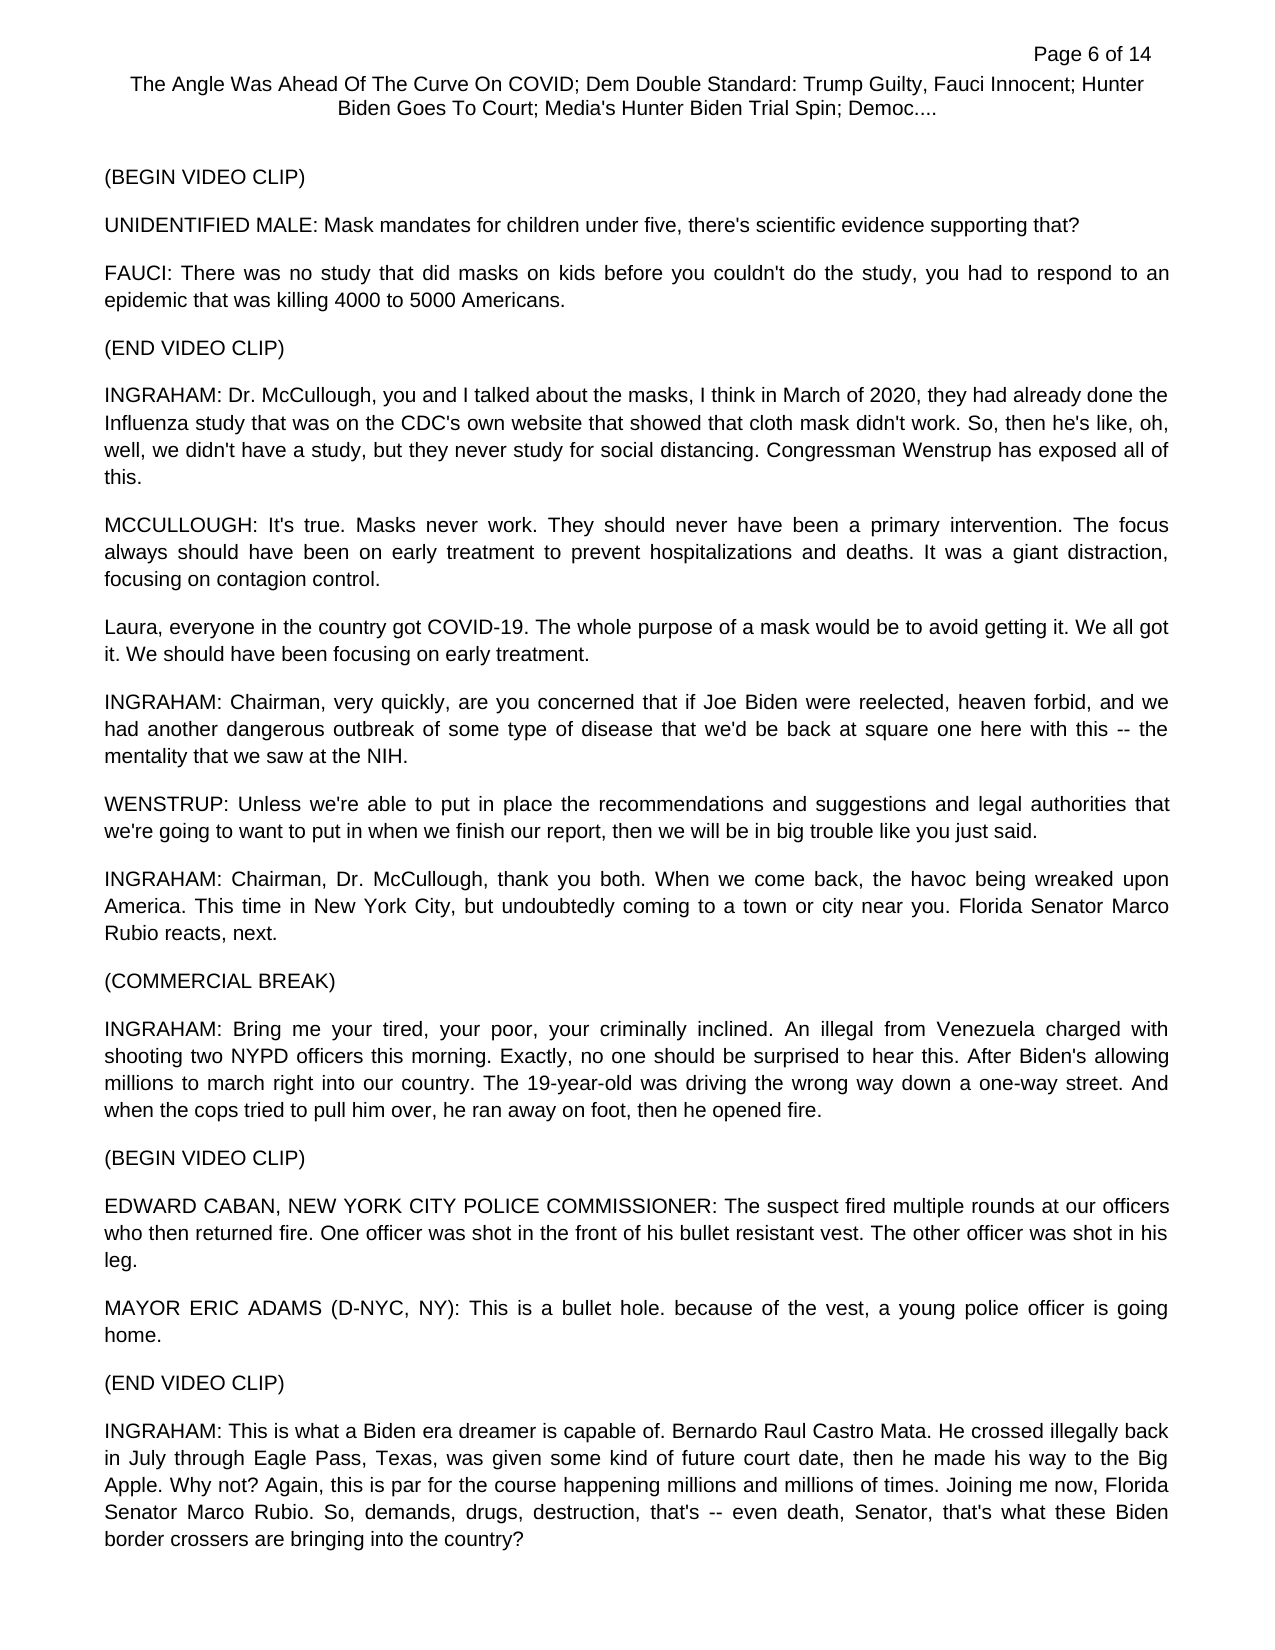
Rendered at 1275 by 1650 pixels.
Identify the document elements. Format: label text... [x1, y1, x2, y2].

text INGRAHAM: Dr. McCullough, you and I talked about the masks, I think in March of 2020, they had already done the Influenza study that was on the CDC's own website that showed that cloth mask didn't work. So, then he's like, oh, well, we didn't have a study, but they never study for social distancing. Congressman Wenstrup has exposed all of this. [104, 380, 1171, 488]
text UNIDENTIFIED MALE: Mask mandates for children under five, there's scientific evidence supporting that? [104, 209, 1171, 236]
text INGRAHAM: This is what a Biden era dreamer is capable of. Bernardo Raul Castro Mata. He crossed illegally back in July through Eagle Pass, Texas, was given some kind of future court date, then he made his way to the Big Apple. Why not? Again, this is par for the course happening millions and millions of times. Joining me now, Florida Senator Marco Rubio. So, demands, drugs, destruction, that's -- even death, Senator, that's what these Biden border crossers are bringing into the country? [104, 1416, 1171, 1551]
text EDWARD CABAN, NEW YORK CITY POLICE COMMISSIONER: The suspect fired multiple rounds at our officers who then returned fire. One officer was shot in the front of his bullet resistant vest. The other officer was shot in his leg. [104, 1191, 1171, 1272]
text (BEGIN VIDEO CLIP) [104, 1143, 1171, 1170]
text FAUCI: There was no study that did masks on kids before you couldn't do the study, you had to respond to an epidemic that was killing 4000 to 5000 Americans. [104, 257, 1171, 311]
text (COMMERCIAL BREAK) [104, 966, 1171, 993]
text (END VIDEO CLIP) [104, 1368, 1171, 1395]
text MAYOR ERIC ADAMS (D-NYC, NY): This is a bullet hole. because of the vest, a young police officer is going home. [104, 1293, 1171, 1347]
text INGRAHAM: Chairman, very quickly, are you concerned that if Joe Biden were reelected, heaven forbid, and we had another dangerous outbreak of some type of disease that we'd be back at square one here with this -- the mentality that we saw at the NIH. [104, 686, 1171, 768]
text (BEGIN VIDEO CLIP) [104, 161, 1171, 188]
text MCCULLOUGH: It's true. Masks never work. They should never have been a primary intervention. The focus always should have been on early treatment to prevent hospitalizations and deaths. It was a giant distraction, focusing on contagion control. [104, 509, 1171, 591]
text (END VIDEO CLIP) [104, 332, 1171, 359]
text Laura, everyone in the country got COVID-19. The whole purpose of a mask would be to avoid getting it. We all got it. We should have been focusing on early treatment. [104, 611, 1171, 666]
text WENSTRUP: Unless we're able to put in place the recommendations and suggestions and legal authorities that we're going to want to put in when we finish our report, then we will be in big trouble like you just said. [104, 788, 1171, 843]
text INGRAHAM: Chairman, Dr. McCullough, thank you both. When we come back, the havoc being wreaked upon America. This time in New York City, but undoubtedly coming to a town or city near you. Florida Senator Marco Rubio reacts, next. [104, 863, 1171, 945]
text INGRAHAM: Bring me your tired, your poor, your criminally inclined. An illegal from Venezuela charged with shooting two NYPD officers this morning. Exactly, no one should be surprised to hear this. After Biden's allowing millions to march right into our country. The 19-year-old was driving the wrong way down a one-way street. And when the cops tried to pull him over, he ran away on foot, then he opened fire. [104, 1013, 1171, 1122]
